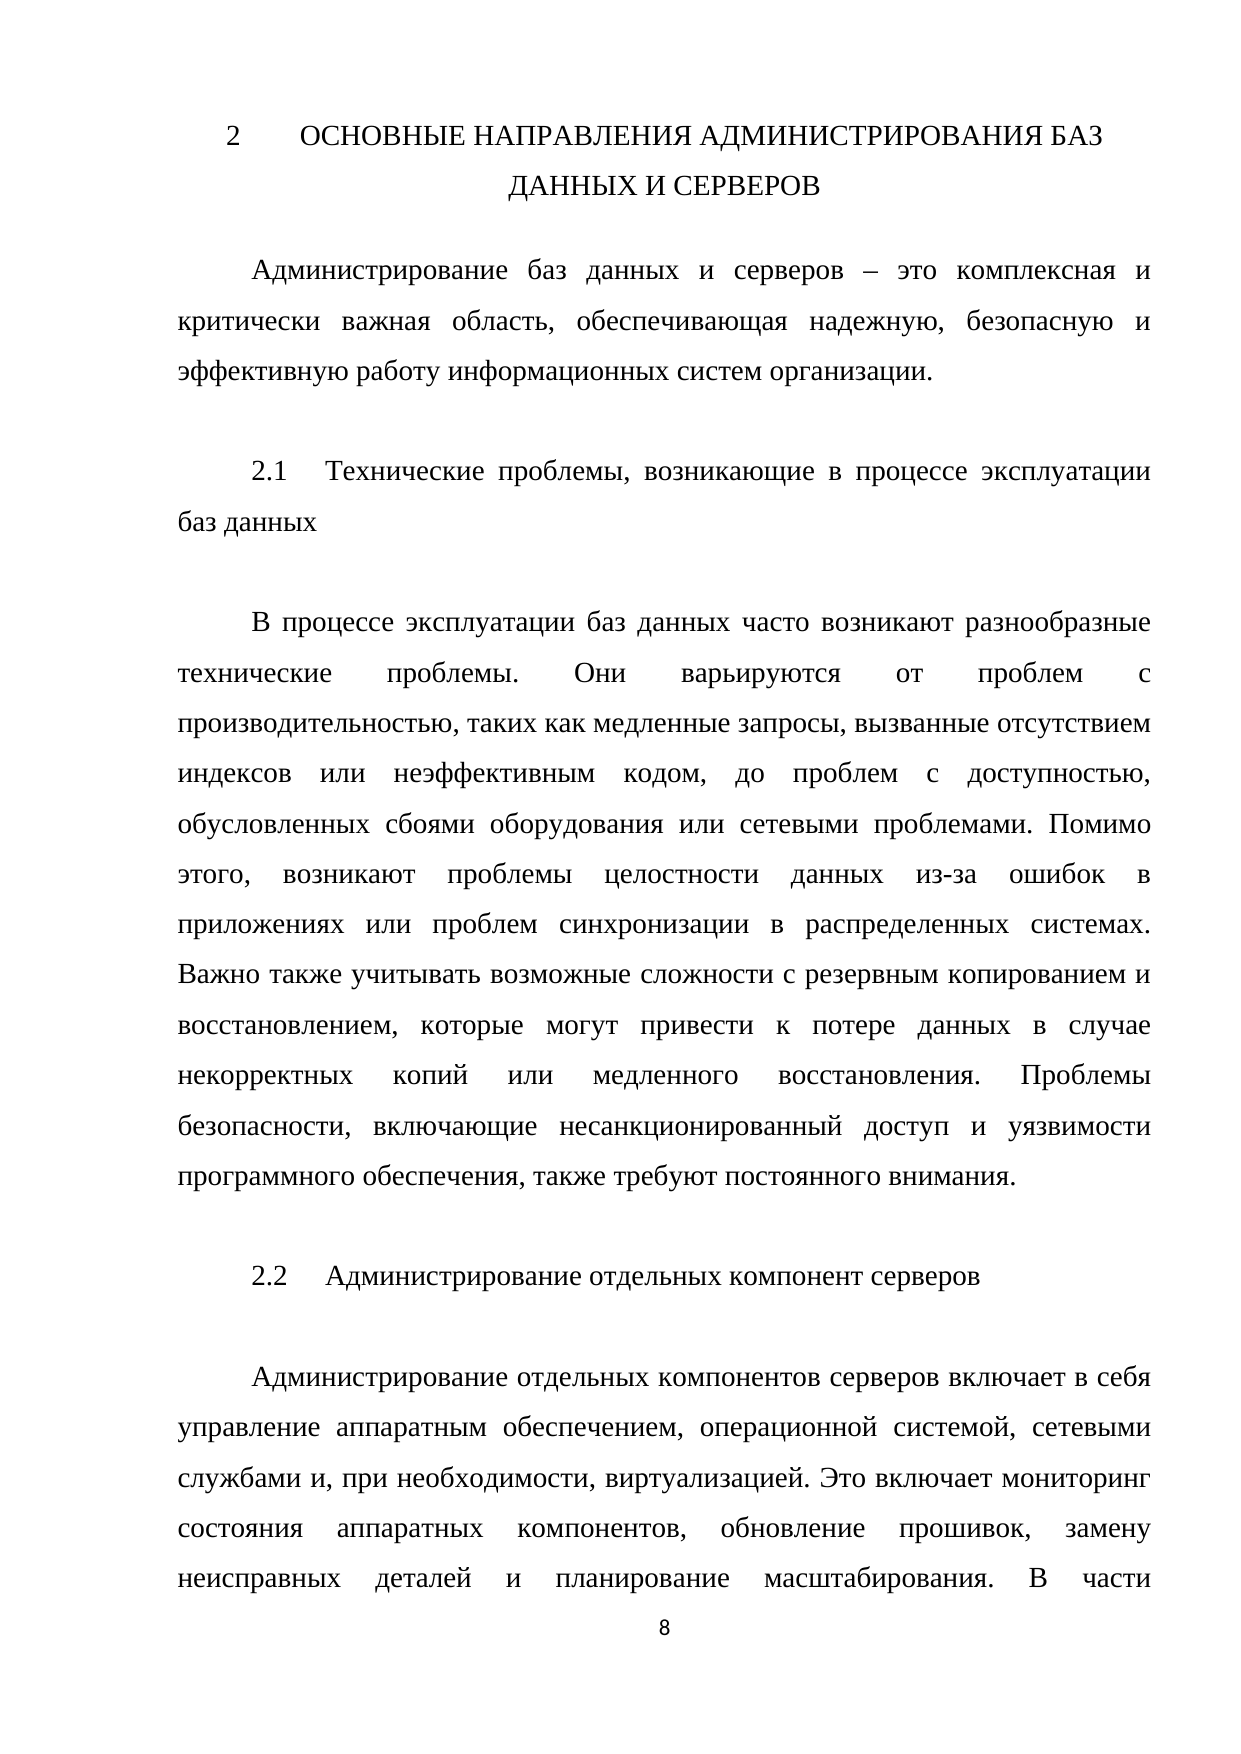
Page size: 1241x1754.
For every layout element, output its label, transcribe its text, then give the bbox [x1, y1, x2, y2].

subtitle Технические проблемы, возникающие в процессе эксплуатации баз данных [177, 453, 1152, 537]
text Администрирование баз данных и серверов – это комплексная и критически важная область, обеспечивающая надежную, безопасную и эффективную работу информационных систем организации. [177, 252, 1152, 386]
subtitle Администрирование отдельных компонент серверов [177, 1258, 1152, 1292]
text В процессе эксплуатации баз данных часто возникают разнообразные технические проблемы. Они варьируются от проблем с производительностью, таких как медленные запросы, вызванные отсутствием индексов или неэффективным кодом, до проблем с доступностью, обусловленных сбоями оборудования или сетевыми проблемами. Помимо этого, возникают проблемы целостности данных из-за ошибок в приложениях или проблем синхронизации в распределенных системах. Важно также учитывать возможные сложности с резервным копированием и восстановлением, которые могут привести к потере данных в случае некорректных копий или медленного восстановления. Проблемы безопасности, включающие несанкционированный доступ и уязвимости программного обеспечения, также требуют постоянного внимания. [177, 604, 1152, 1191]
subtitle ОСНОВНЫЕ НАПРАВЛЕНИЯ АДМИНИСТРИРОВАНИЯ БАЗ ДАННЫХ И СЕРВЕРОВ [177, 118, 1152, 202]
